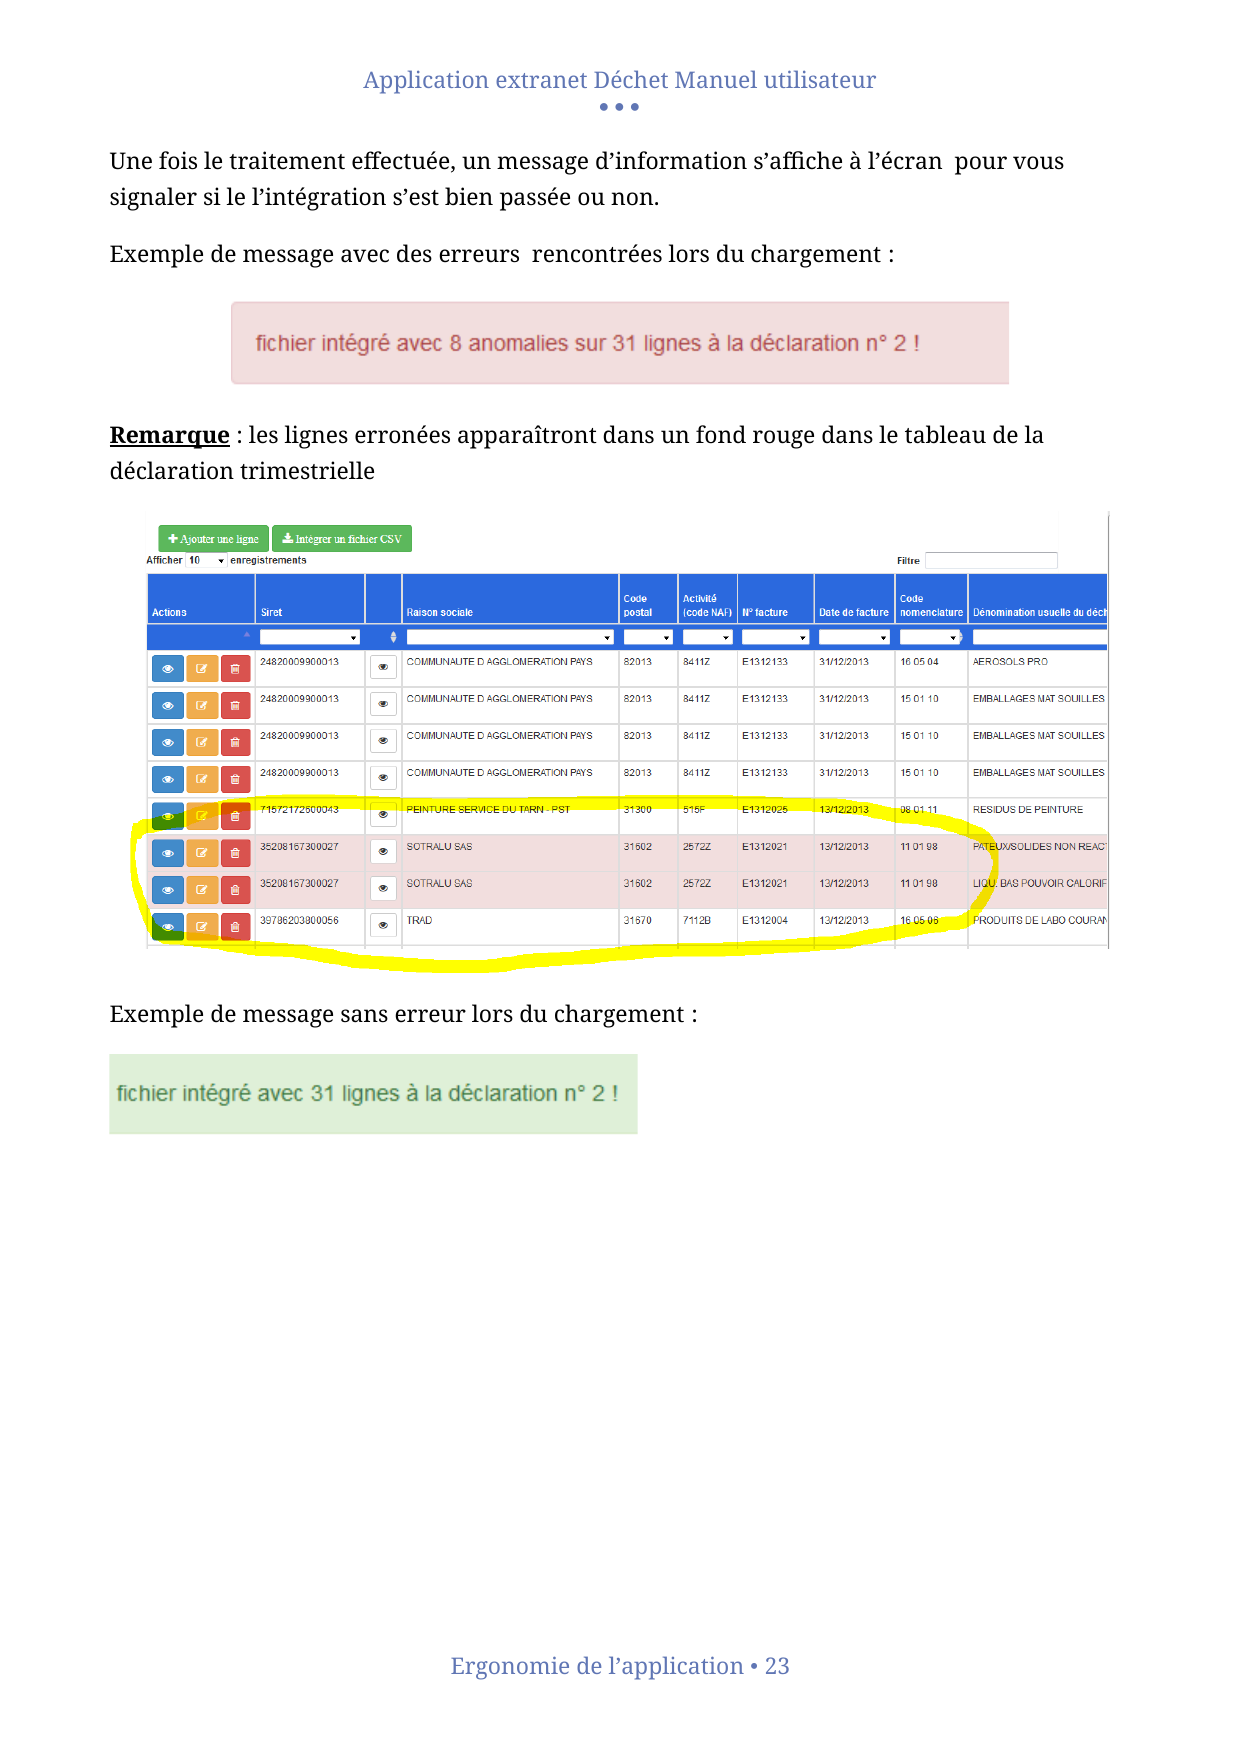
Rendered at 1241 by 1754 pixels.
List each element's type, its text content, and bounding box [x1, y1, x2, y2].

text Exemple de message sans erreur lors du chargement : [109, 998, 1131, 1029]
text Remarque : les lignes erronées apparaîtront dans un fond rouge dans le tableau de la déclaration trimestrielle [109, 419, 1131, 486]
picture [231, 294, 1010, 394]
text Une fois le traitement effectuée, un message d’information s’affiche à l’écran pour vous signaler si le l’intégration s’est bien passée ou non. [109, 145, 1131, 212]
text Exemple de message avec des erreurs rencontrées lors du chargement : [109, 238, 1131, 269]
picture [109, 1054, 638, 1139]
picture [130, 511, 1110, 973]
